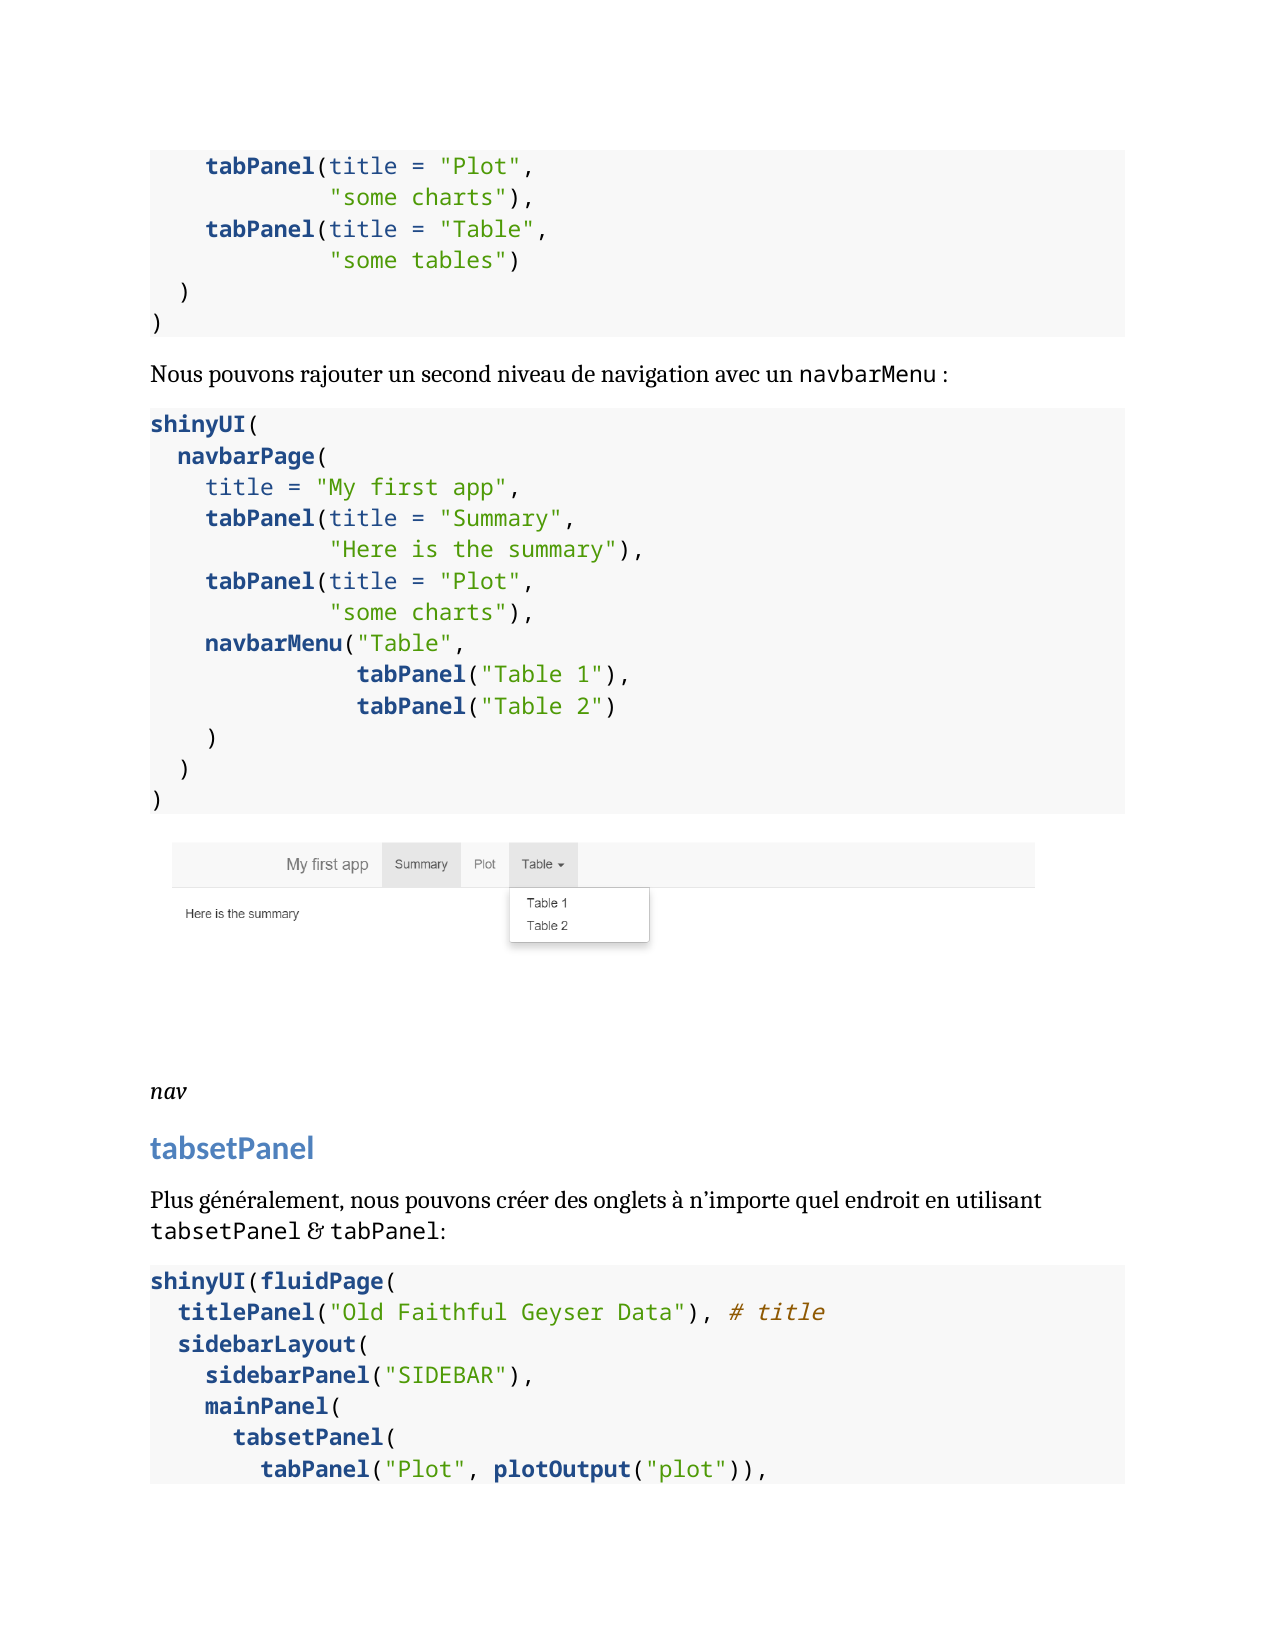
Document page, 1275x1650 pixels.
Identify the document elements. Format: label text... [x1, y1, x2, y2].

text nav [150, 1077, 1125, 1106]
text Plus généralement, nous pouvons créer des onglets à n’importe quel endroit en utilisant tabsetPanel & tabPanel: [150, 1186, 1125, 1246]
text shinyUI( navbarPage( title = "My first app", tabPanel(title = "Summary", "Here is the summary"), tabPanel(title = "Plot", "some charts"), navbarMenu("Table", tabPanel("Table 1"), tabPanel("Table 2") ) ) ) [150, 408, 1125, 814]
text Nous pouvons rajouter un second niveau de navigation avec un navbarMenu : [150, 358, 1125, 389]
picture [168, 835, 1044, 1057]
subtitle tabsetPanel [150, 1127, 1125, 1168]
